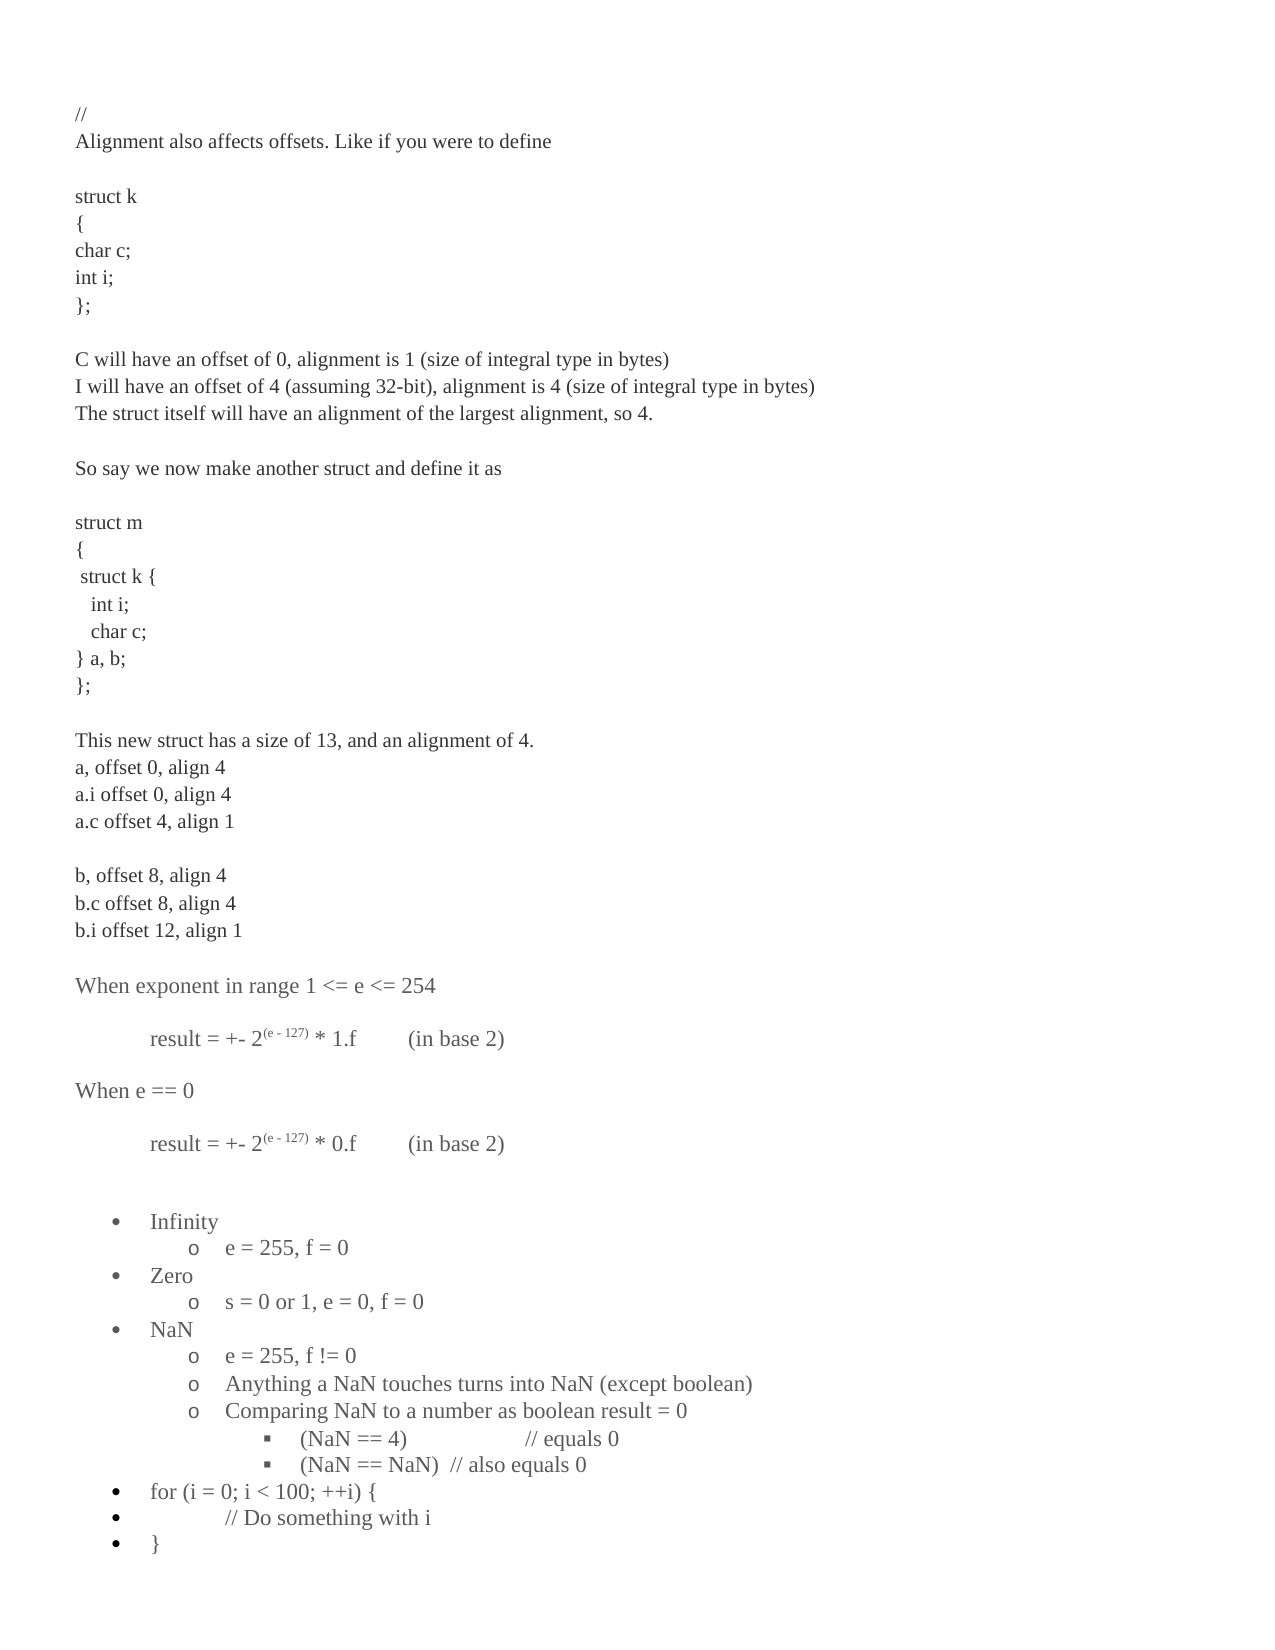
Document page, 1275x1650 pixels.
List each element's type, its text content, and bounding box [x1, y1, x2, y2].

text Alignment also affects offsets. Like if you were to define [75, 129, 1200, 153]
text { [75, 211, 1200, 235]
text char c; [75, 619, 1200, 643]
text b.c offset 8, align 4 [75, 891, 1200, 915]
list (NaN == 4) // equals 0 [262, 1425, 1200, 1451]
list e = 255, f = 0 [187, 1234, 1200, 1262]
list Anything a NaN touches turns into NaN (except boolean) [187, 1370, 1200, 1397]
list for (i = 0; i < 100; ++i) { [112, 1478, 1200, 1504]
text result = +- 2(e - 127) * 0.f (in base 2) [150, 1130, 1200, 1157]
list Zero [112, 1262, 1200, 1288]
text So say we now make another struct and define it as [75, 456, 1200, 480]
list e = 255, f != 0 [187, 1342, 1200, 1370]
list (NaN == NaN) // also equals 0 [262, 1451, 1200, 1478]
text a.c offset 4, align 1 [75, 809, 1200, 833]
text struct k { [75, 564, 1200, 588]
text { [75, 537, 1200, 561]
text char c; [75, 238, 1200, 262]
text C will have an offset of 0, alignment is 1 (size of integral type in bytes) [75, 347, 1200, 371]
text b.i offset 12, align 1 [75, 918, 1200, 942]
text a.i offset 0, align 4 [75, 782, 1200, 806]
text int i; [75, 592, 1200, 616]
text a, offset 0, align 4 [75, 755, 1200, 779]
list Infinity [112, 1208, 1200, 1234]
list Comparing NaN to a number as boolean result = 0 [187, 1397, 1200, 1425]
text struct k [75, 184, 1200, 208]
text When e == 0 [75, 1078, 1200, 1104]
text When exponent in range 1 <= e <= 254 [75, 972, 1200, 998]
text } a, b; [75, 646, 1200, 670]
text // [75, 102, 1200, 126]
text b, offset 8, align 4 [75, 863, 1200, 887]
text I will have an offset of 4 (assuming 32-bit), alignment is 4 (size of integral type in bytes) [75, 374, 1200, 398]
text This new struct has a size of 13, and an alignment of 4. [75, 727, 1200, 752]
text }; [75, 673, 1200, 697]
list s = 0 or 1, e = 0, f = 0 [187, 1288, 1200, 1316]
text int i; [75, 265, 1200, 289]
text result = +- 2(e - 127) * 1.f (in base 2) [150, 1025, 1200, 1051]
list } [112, 1531, 1200, 1557]
list NaN [112, 1316, 1200, 1342]
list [112, 1504, 1200, 1531]
text }; [75, 292, 1200, 317]
text The struct itself will have an alignment of the largest alignment, so 4. [75, 401, 1200, 425]
text struct m [75, 510, 1200, 534]
